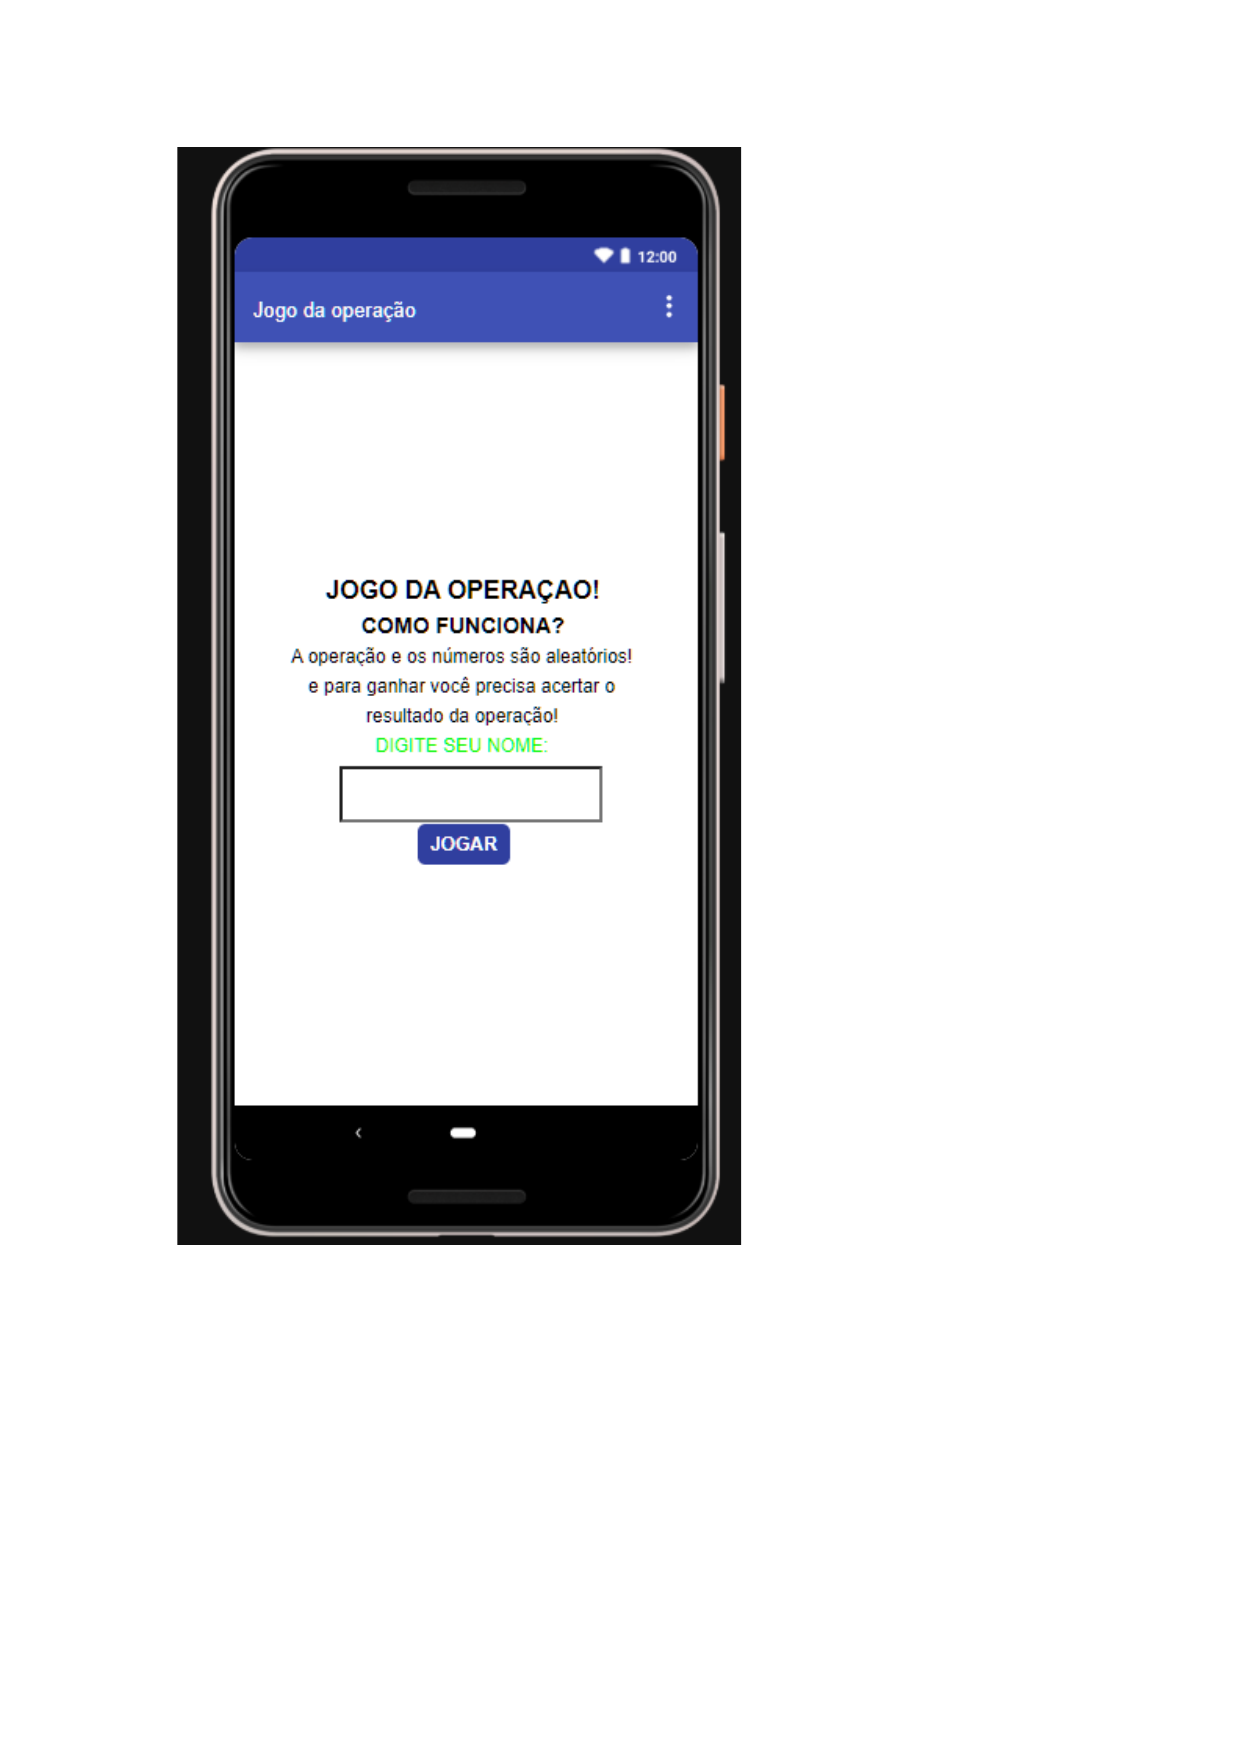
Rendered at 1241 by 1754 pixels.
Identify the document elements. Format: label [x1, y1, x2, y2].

picture [177, 147, 742, 1245]
